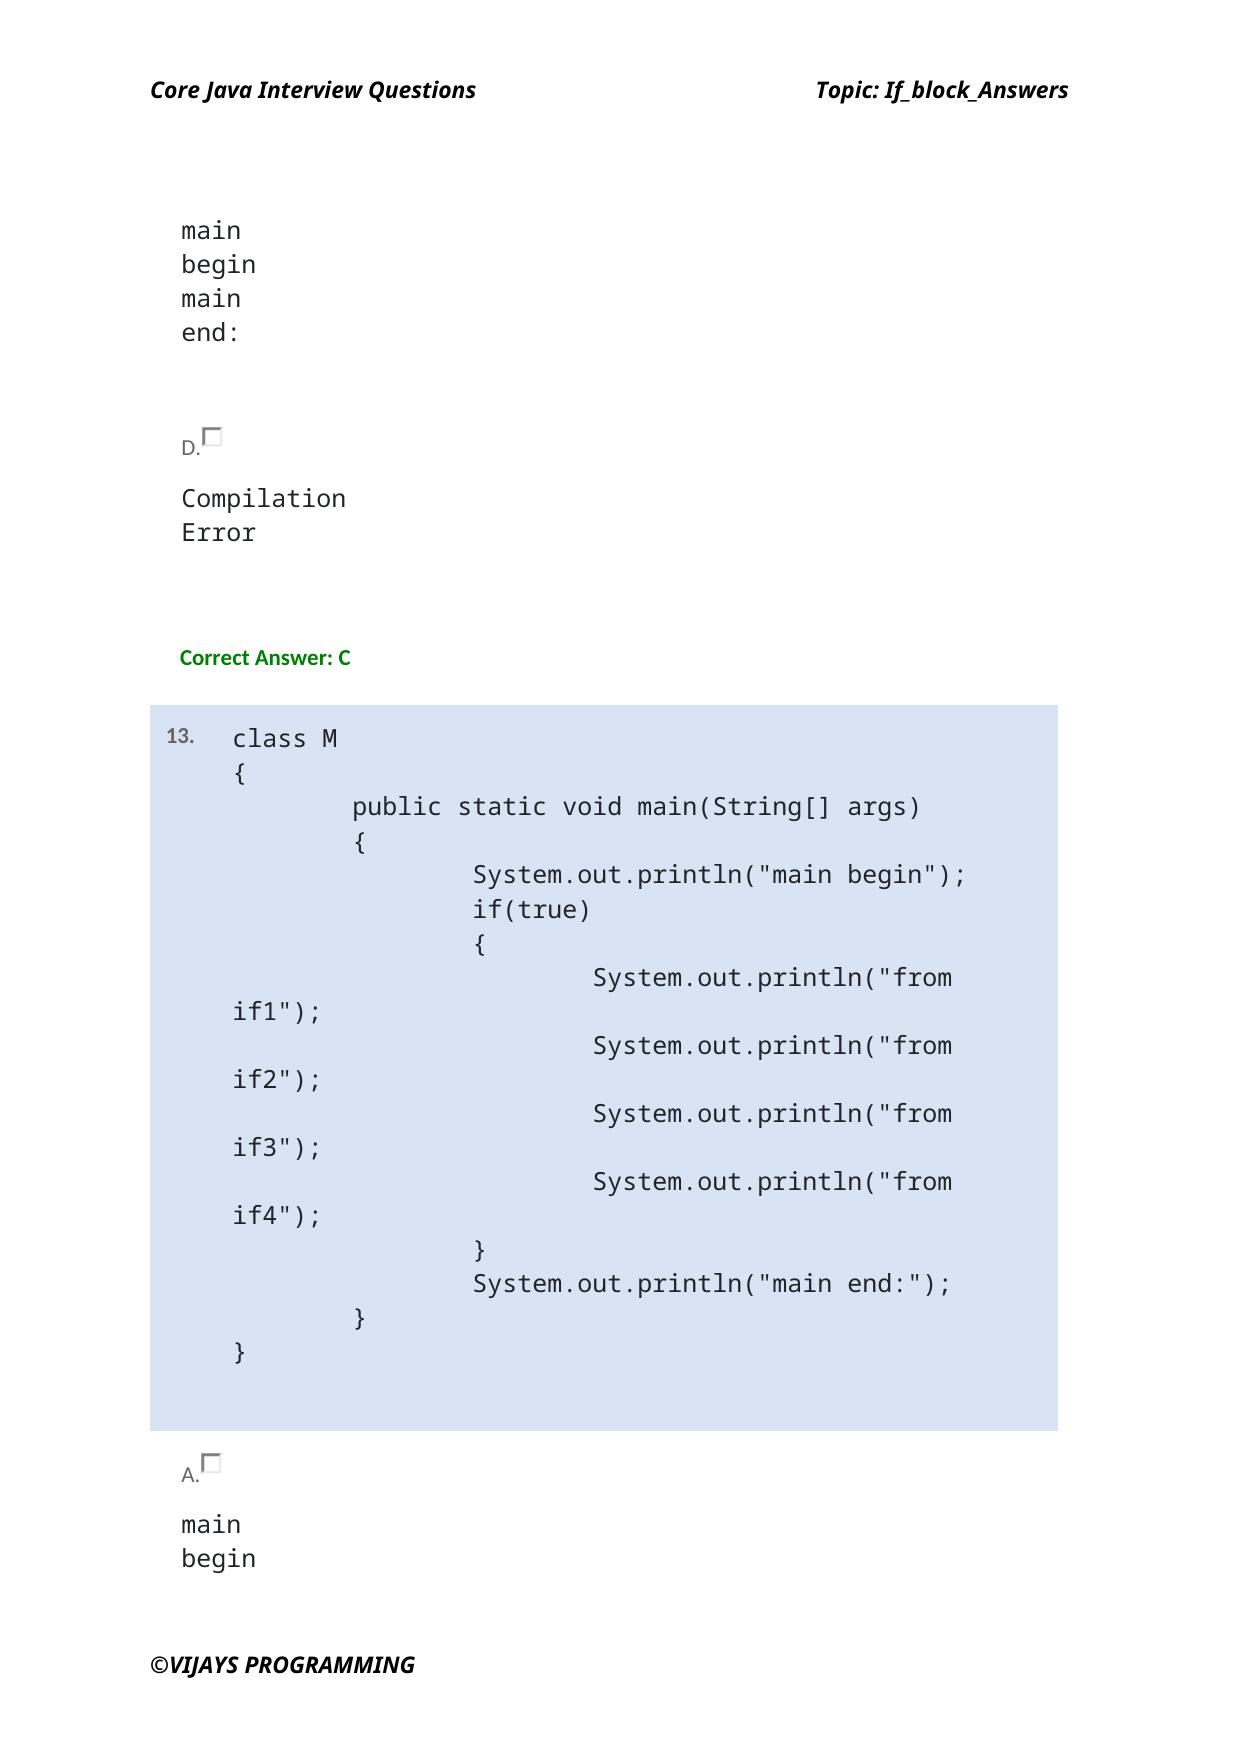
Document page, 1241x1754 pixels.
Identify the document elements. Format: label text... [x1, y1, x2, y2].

table_cell Correct Answer: C [150, 635, 1090, 705]
table_cell [150, 150, 1090, 635]
table_header class M { public static void main(String[] args) { System.out.println("main begin"); if(true) { System.out.println("from if1"); System.out.println("from if2"); System.out.println("from if3"); System.out.println("from if4"); } System.out.println("main end:"); } } [216, 705, 1058, 1431]
table_header 13. [150, 705, 216, 1431]
table_cell [150, 1431, 1090, 1591]
